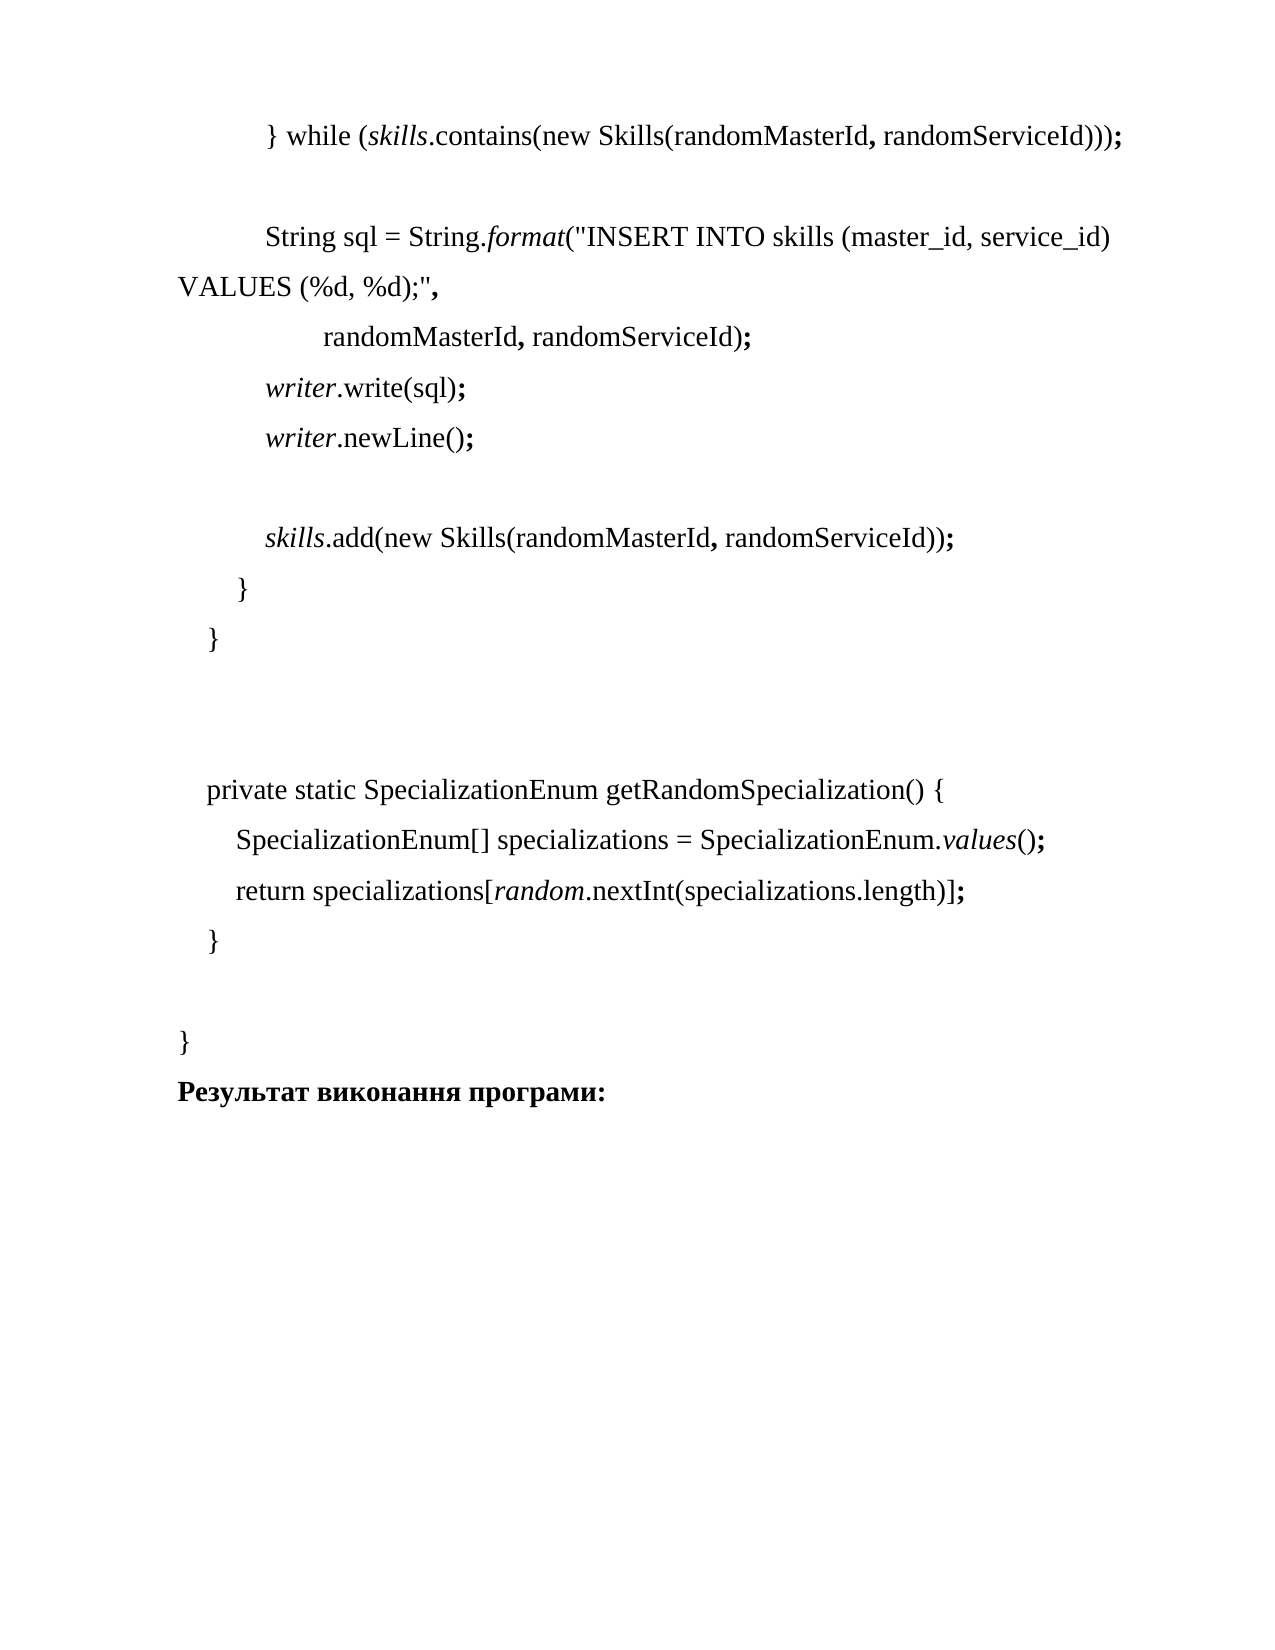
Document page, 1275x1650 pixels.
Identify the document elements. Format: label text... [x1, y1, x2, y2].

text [177, 118, 1186, 1057]
text Результат виконання програми: [177, 1074, 1186, 1108]
